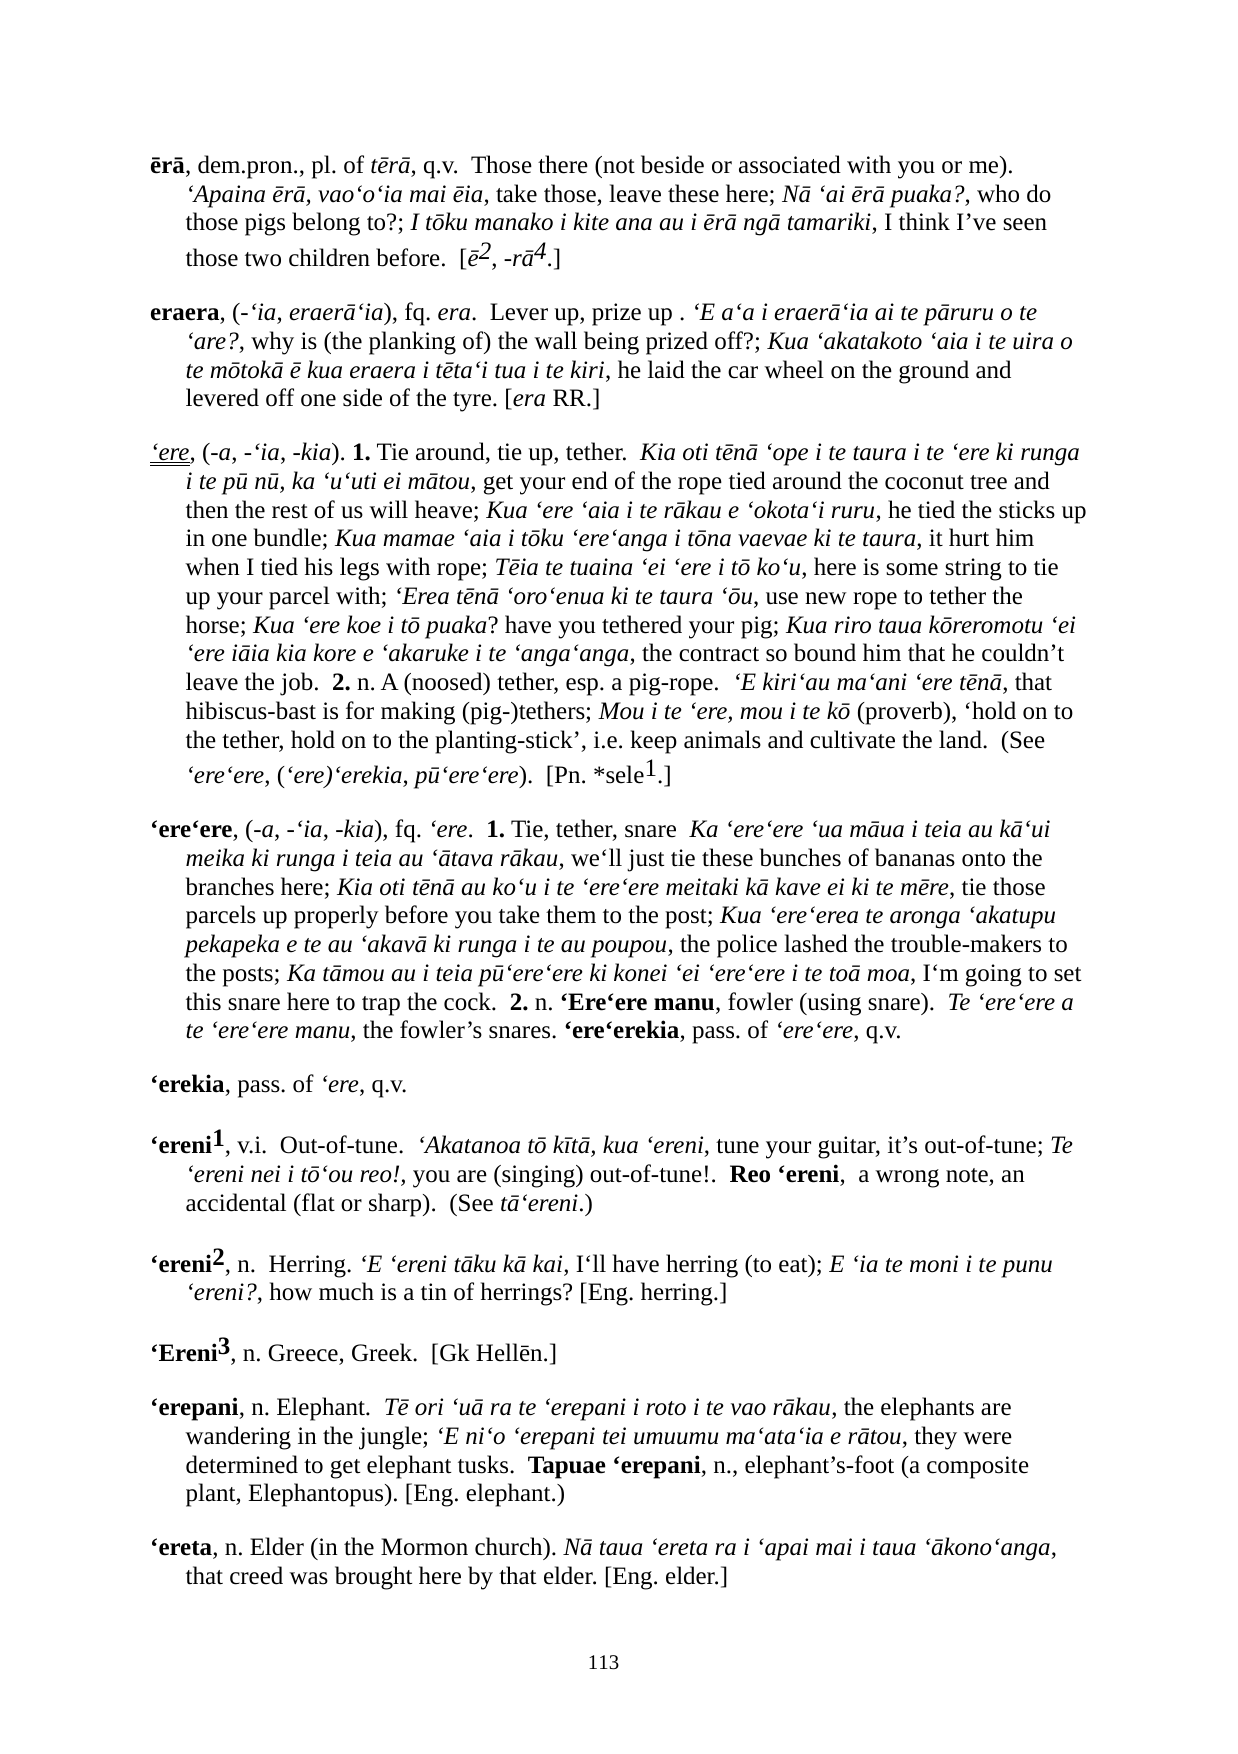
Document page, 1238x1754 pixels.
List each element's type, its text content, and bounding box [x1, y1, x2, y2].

text eraera, (-‘ia, eraerā‘ia), fq. era. Lever up, prize up . ‘E a‘a i eraerā‘ia ai te pāruru o te ‘are?, why is (the planking of) the wall being prized off?; Kua ‘akatakoto ‘aia i te uira o te mōtokā ē kua eraera i tēta‘i tua i te kiri, he laid the car wheel on the ground and levered off one side of the tyre. [era RR.] [150, 297, 1087, 412]
text ‘ere‘ere, (-a, -‘ia, -kia), fq. ‘ere. 1. Tie, tether, snare Ka ‘ere‘ere ‘ua māua i teia au kā‘ui meika ki runga i teia au ‘ātava rākau, we‘ll just tie these bunches of bananas onto the branches here; Kia oti tēnā au ko‘u i te ‘ere‘ere meitaki kā kave ei ki te mēre, tie those parcels up properly before you take them to the post; Kua ‘ere‘erea te aronga ‘akatupu pekapeka e te au ‘akavā ki runga i te au poupou, the police lashed the trouble-makers to the posts; Ka tāmou au i teia pū‘ere‘ere ki konei ‘ei ‘ere‘ere i te toā moa, I‘m going to set this snare here to trap the cock. 2. n. ‘Ere‘ere manu, fowler (using snare). Te ‘ere‘ere a te ‘ere‘ere manu, the fowler’s snares. ‘ere‘erekia, pass. of ‘ere‘ere, q.v. [150, 814, 1087, 1044]
text ‘Ereni3, n. Greece, Greek. [Gk Hellēn.] [150, 1331, 1087, 1367]
text ‘ere, (-a, -‘ia, -kia). 1. Tie around, tie up, tether. Kia oti tēnā ‘ope i te taura i te ‘ere ki runga i te pū nū, ka ‘u‘uti ei mātou, get your end of the rope tied around the coconut tree and then the rest of us will heave; Kua ‘ere ‘aia i te rākau e ‘okota‘i ruru, he tied the sticks up in one bundle; Kua mamae ‘aia i tōku ‘ere‘anga i tōna vaevae ki te taura, it hurt him when I tied his legs with rope; Tēia te tuaina ‘ei ‘ere i tō ko‘u, here is some string to tie up your parcel with; ‘Erea tēnā ‘oro‘enua ki te taura ‘ōu, use new rope to tether the horse; Kua ‘ere koe i tō puaka? have you tethered your pig; Kua riro taua kōreromotu ‘ei ‘ere iāia kia kore e ‘akaruke i te ‘anga‘anga, the contract so bound him that he couldn’t leave the job. 2. n. A (noosed) tether, esp. a pig-rope. ‘E kiri‘au ma‘ani ‘ere tēnā, that hibiscus-bast is for making (pig-)tethers; Mou i te ‘ere, mou i te kō (proverb), ‘hold on to the tether, hold on to the planting-stick’, i.e. keep animals and cultivate the land. (See ‘ere‘ere, (‘ere)‘erekia, pū‘ere‘ere). [Pn. *sele1.] [150, 437, 1087, 789]
text ‘erepani, n. Elephant. Tē ori ‘uā ra te ‘erepani i roto i te vao rākau, the elephants are wandering in the jungle; ‘E ni‘o ‘erepani tei umuumu ma‘ata‘ia e rātou, they were determined to get elephant tusks. Tapuae ‘erepani, n., elephant’s-foot (a composite plant, Elephantopus). [Eng. elephant.) [150, 1392, 1087, 1507]
text ‘ereni1, v.i. Out-of-tune. ‘Akatanoa tō kītā, kua ‘ereni, tune your guitar, it’s out-of-tune; Te ‘ereni nei i tō‘ou reo!, you are (singing) out-of-tune!. Reo ‘ereni, a wrong note, an accidental (flat or sharp). (See tā‘ereni.) [150, 1123, 1087, 1217]
text ‘ereta, n. Elder (in the Mormon church). Nā taua ‘ereta ra i ‘apai mai i taua ‘ākono‘anga, that creed was brought here by that elder. [Eng. elder.] [150, 1532, 1087, 1590]
text ‘erekia, pass. of ‘ere, q.v. [150, 1069, 1087, 1098]
text ‘ereni2, n. Herring. ‘E ‘ereni tāku kā kai, I‘ll have herring (to eat); E ‘ia te moni i te punu ‘ereni?, how much is a tin of herrings? [Eng. herring.] [150, 1242, 1087, 1306]
text ērā, dem.pron., pl. of tērā, q.v. Those there (not beside or associated with you or me). ‘Apaina ērā, vao‘o‘ia mai ēia, take those, leave these here; Nā ‘ai ērā puaka?, who do those pigs belong to?; I tōku manako i kite ana au i ērā ngā tamariki, I think I’ve seen those two children before. [ē2, -rā4.] [150, 150, 1087, 272]
